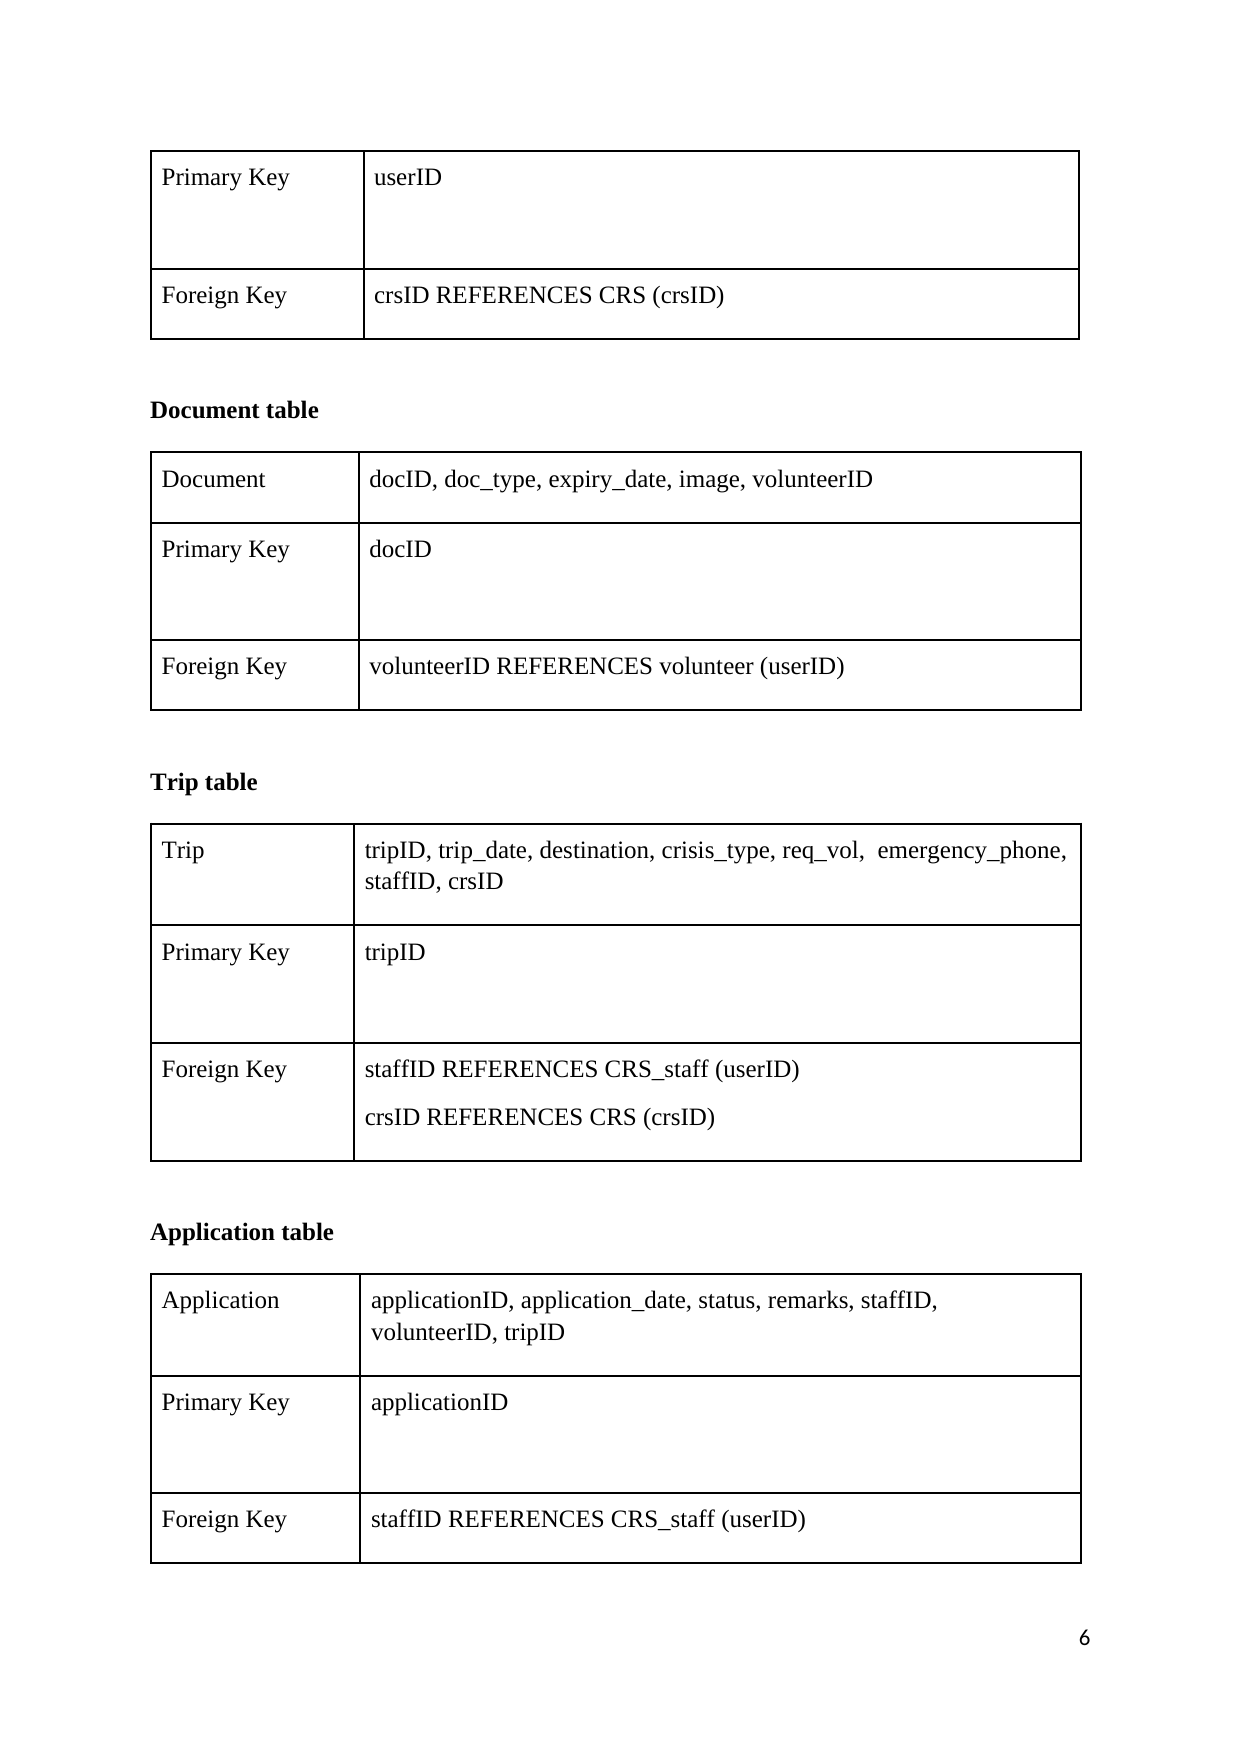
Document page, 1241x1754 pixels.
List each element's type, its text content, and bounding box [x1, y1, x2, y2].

table_cell staffID REFERENCES CRS_staff (userID) crsID REFERENCES CRS (crsID) [355, 1044, 1080, 1160]
table_header tripID, trip_date, destination, crisis_type, req_vol, emergency_phone, staffID, crsID [355, 825, 1080, 924]
table_cell applicationID [361, 1377, 1080, 1492]
table_cell Foreign Key [152, 270, 363, 338]
table_header Document [152, 453, 358, 522]
table_cell volunteerID REFERENCES volunteer (userID) [360, 641, 1080, 709]
table_cell Foreign Key [152, 1494, 359, 1562]
table_header docID, doc_type, expiry_date, image, volunteerID [360, 453, 1080, 522]
table_header Trip [152, 825, 353, 924]
table_header Application [152, 1275, 359, 1374]
table_cell docID [360, 524, 1080, 639]
table_cell Primary Key [152, 152, 363, 267]
table_cell Foreign Key [152, 1044, 353, 1160]
text Application table [150, 1217, 1090, 1246]
table_cell Primary Key [152, 524, 358, 639]
table_cell userID [365, 152, 1078, 267]
table_cell tripID [355, 926, 1080, 1042]
table_cell Foreign Key [152, 641, 358, 709]
table_cell crsID REFERENCES CRS (crsID) [365, 270, 1078, 338]
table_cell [361, 1494, 1080, 1562]
table_cell Primary Key [152, 926, 353, 1042]
text Trip table [150, 767, 1090, 795]
table_cell Primary Key [152, 1377, 359, 1492]
table_header applicationID, application_date, status, remarks, staffID, volunteerID, tripID [361, 1275, 1080, 1374]
text Document table [150, 395, 1090, 424]
